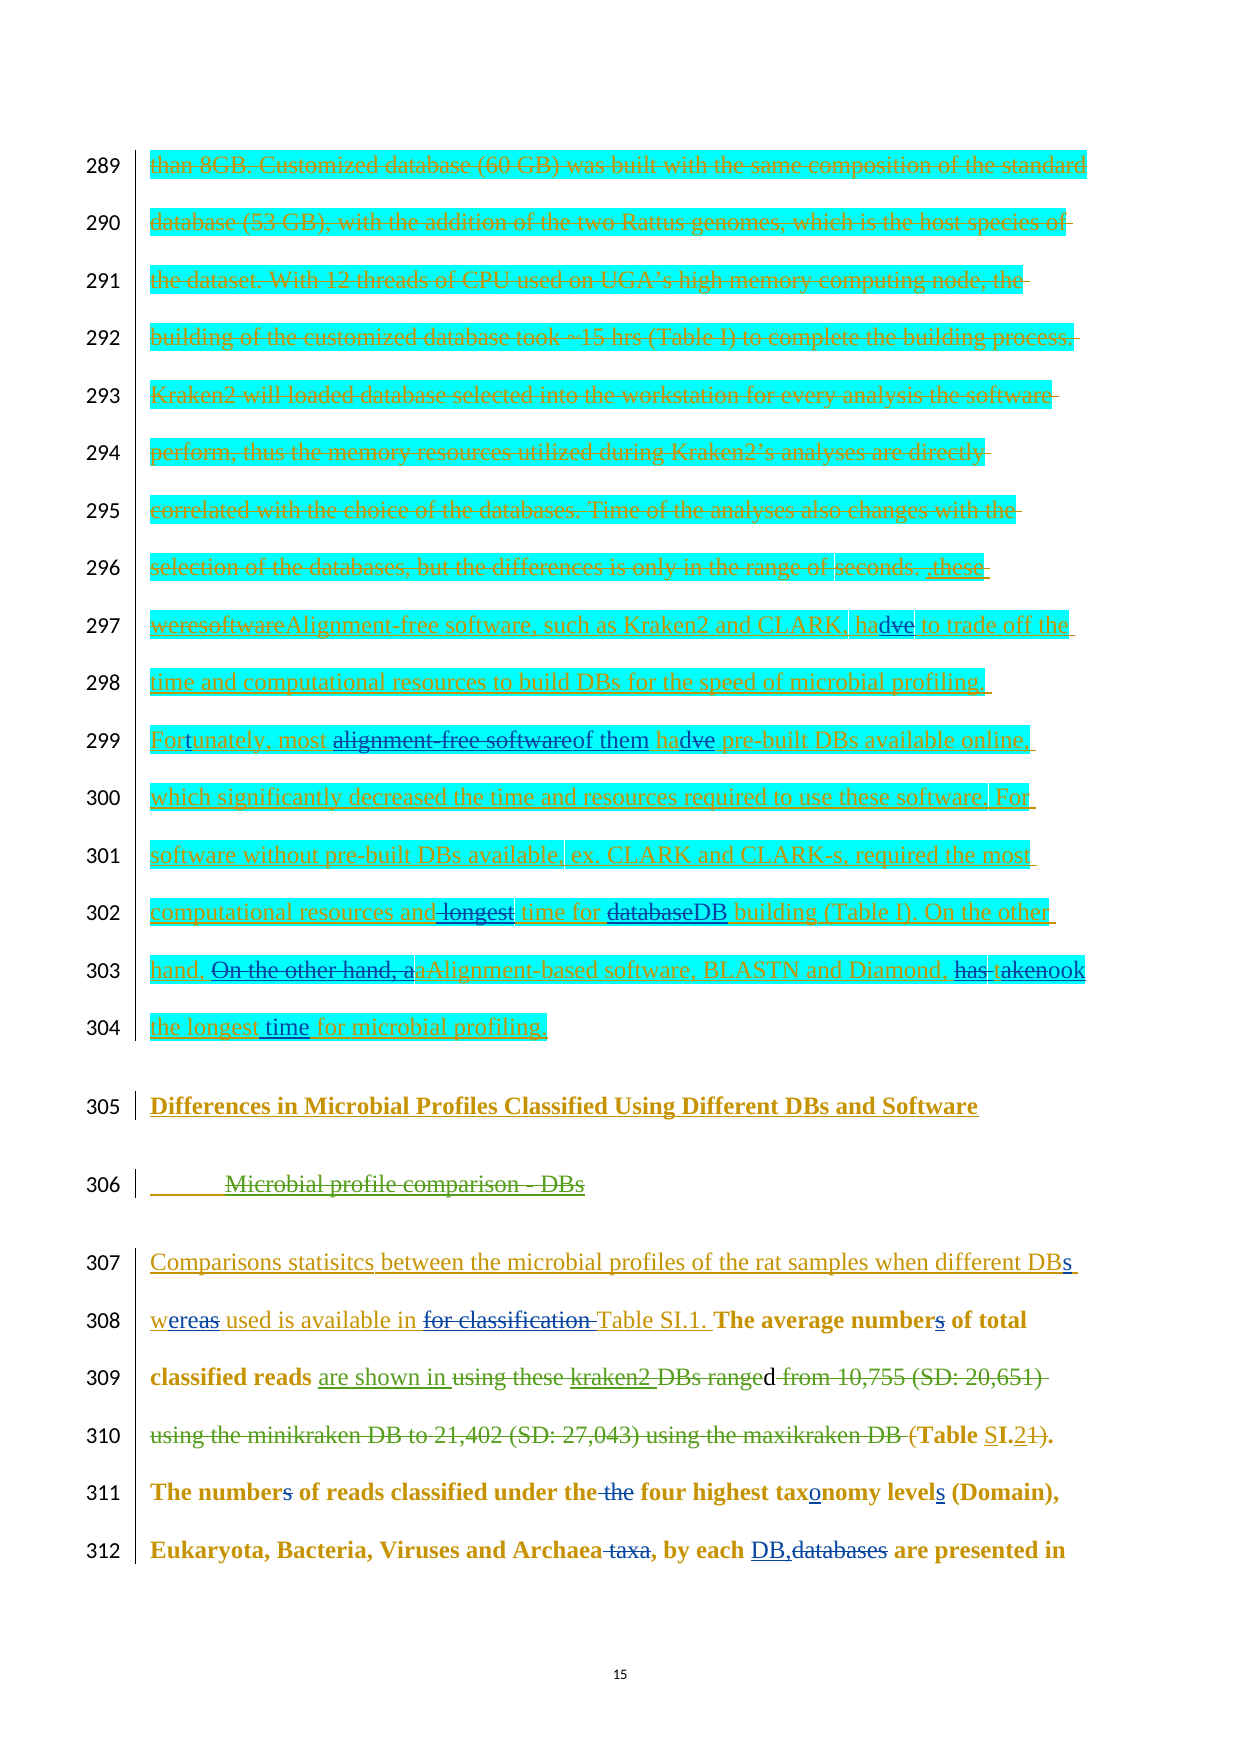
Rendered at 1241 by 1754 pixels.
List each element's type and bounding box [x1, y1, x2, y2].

text [150, 1247, 1090, 1564]
